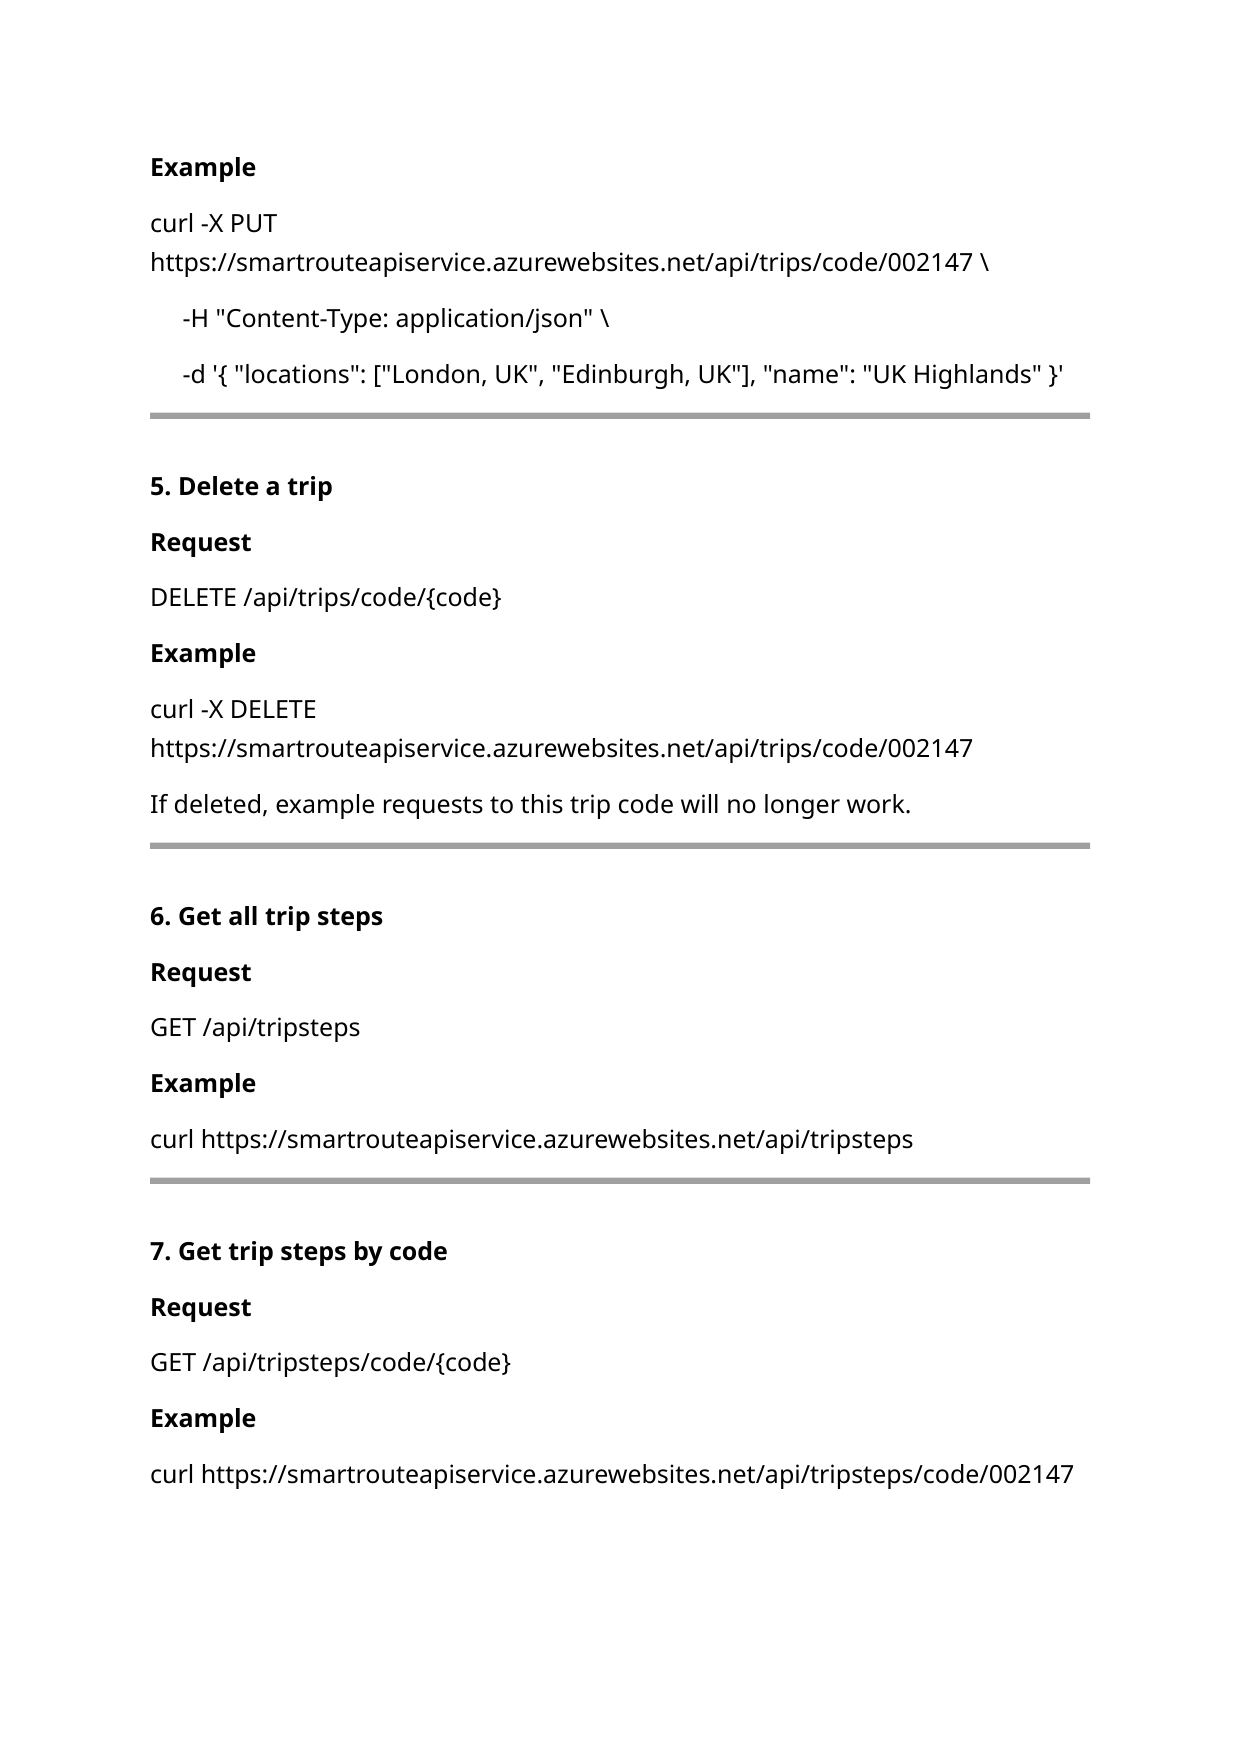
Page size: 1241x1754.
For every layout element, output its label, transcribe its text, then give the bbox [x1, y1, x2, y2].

text Request [150, 954, 1090, 988]
text curl https://smartrouteapiservice.azurewebsites.net/api/tripsteps/code/002147 [150, 1457, 1090, 1491]
text 5. Delete a trip [150, 468, 1090, 502]
text Example [150, 1401, 1090, 1435]
text Request [150, 524, 1090, 558]
text 7. Get trip steps by code [150, 1233, 1090, 1267]
text curl -X PUT https://smartrouteapiservice.azurewebsites.net/api/trips/code/002147 \ [150, 206, 1090, 279]
text Example [150, 1066, 1090, 1100]
text curl -X DELETE https://smartrouteapiservice.azurewebsites.net/api/trips/code/002147 [150, 692, 1090, 765]
text If deleted, example requests to this trip code will no longer work. [150, 787, 1090, 821]
text -H "Content-Type: application/json" \ [150, 301, 1090, 335]
text GET /api/tripsteps [150, 1010, 1090, 1044]
text Example [150, 636, 1090, 670]
text DELETE /api/trips/code/{code} [150, 580, 1090, 614]
text -d '{ "locations": ["London, UK", "Edinburgh, UK"], "name": "UK Highlands" }' [150, 357, 1090, 391]
text 6. Get all trip steps [150, 898, 1090, 932]
text Example [150, 150, 1090, 184]
text curl https://smartrouteapiservice.azurewebsites.net/api/tripsteps [150, 1122, 1090, 1156]
text Request [150, 1289, 1090, 1323]
text GET /api/tripsteps/code/{code} [150, 1345, 1090, 1379]
